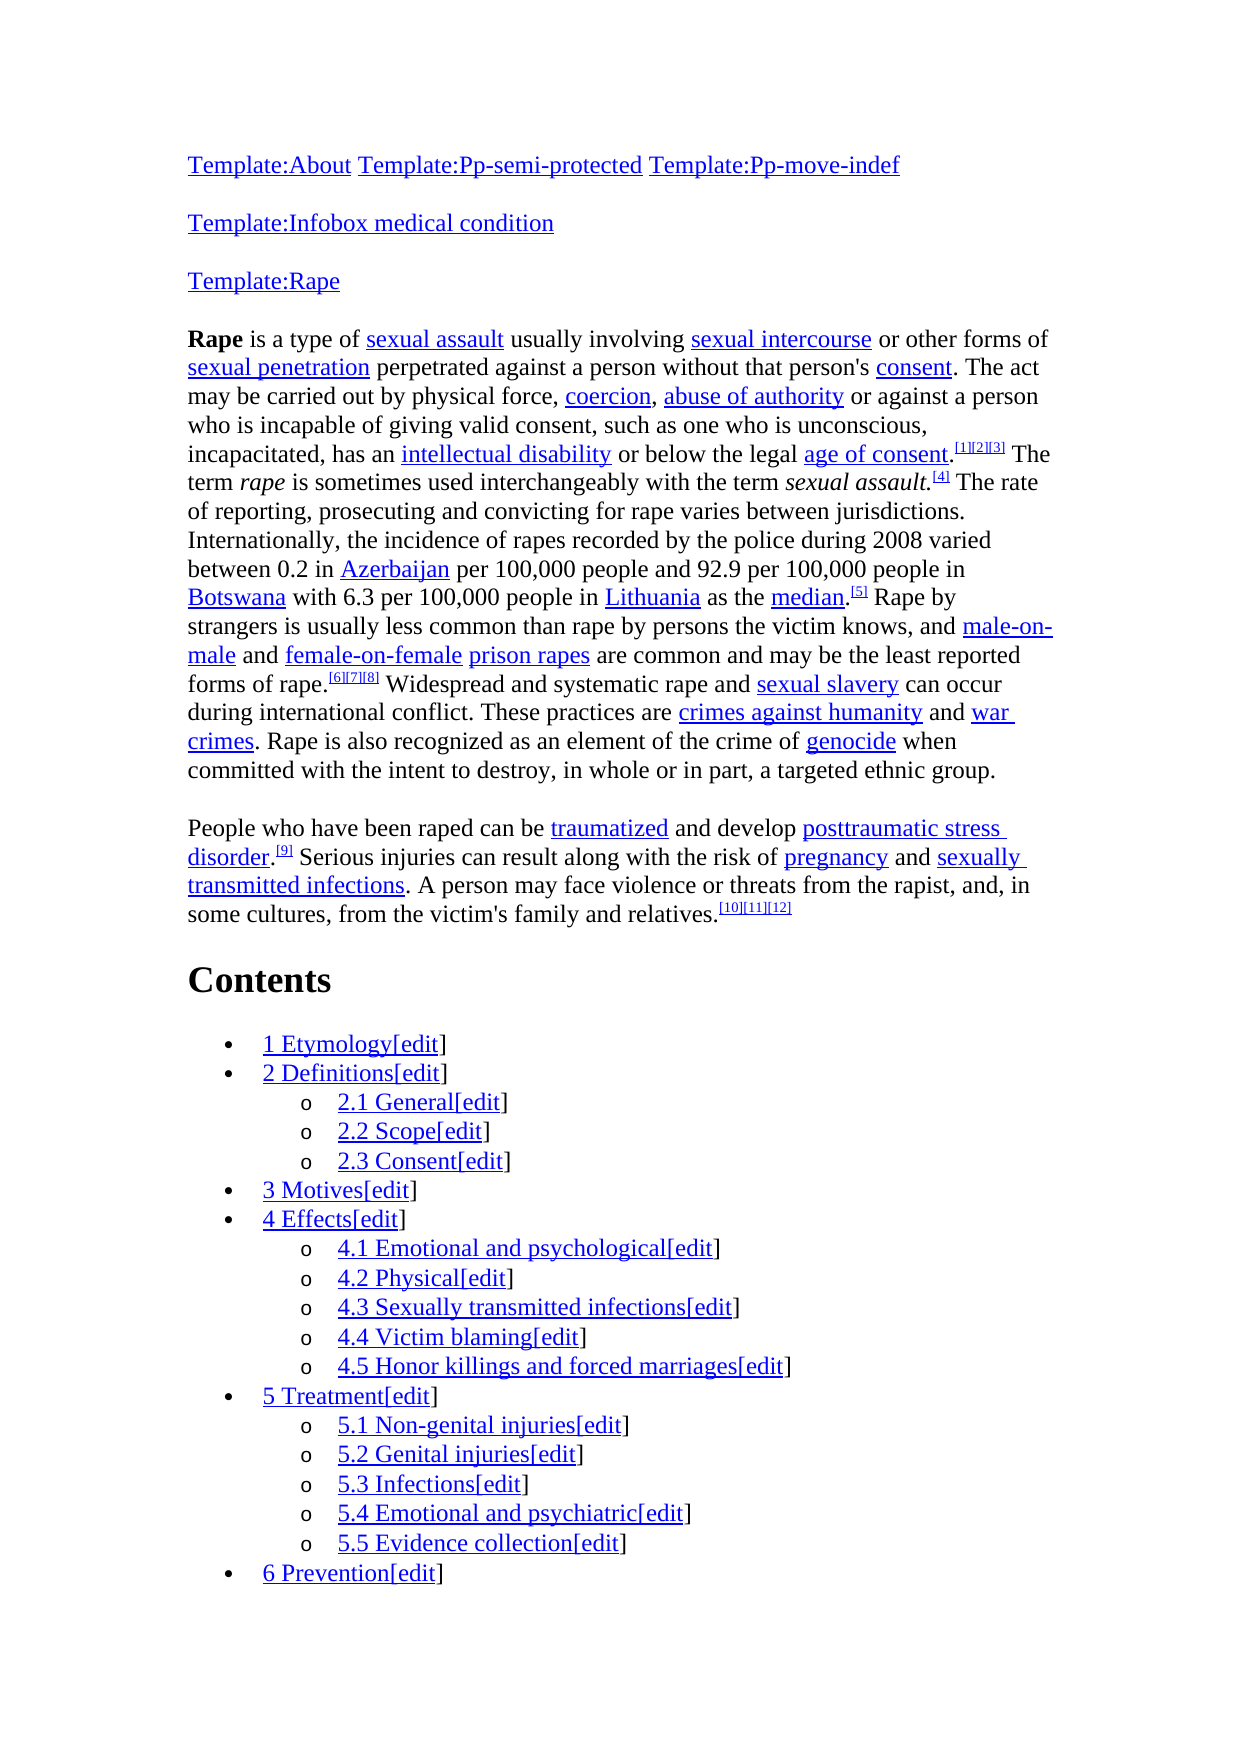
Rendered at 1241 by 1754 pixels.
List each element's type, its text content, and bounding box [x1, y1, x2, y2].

subtitle Contents [187, 957, 1053, 1000]
list 2 Definitions[edit] [225, 1058, 1053, 1087]
list 2.1 General[edit] [300, 1087, 1053, 1116]
list 4.1 Emotional and psychological[edit] [300, 1233, 1053, 1263]
text Template:About Template:Pp-semi-protected Template:Pp-move-indef [187, 150, 1053, 179]
list 3 Motives[edit] [225, 1176, 1053, 1204]
list 5.1 Non-genital injuries[edit] [300, 1410, 1053, 1439]
text Template:Rape [187, 266, 1053, 294]
list 5.4 Emotional and psychiatric[edit] [300, 1498, 1053, 1528]
list 5.5 Evidence collection[edit] [300, 1528, 1053, 1558]
list 6 Prevention[edit] [225, 1558, 1053, 1586]
list 2.3 Consent[edit] [300, 1146, 1053, 1176]
list 2.2 Scope[edit] [300, 1116, 1053, 1146]
text Template:Infobox medical condition [187, 208, 1053, 237]
list 5.2 Genital injuries[edit] [300, 1439, 1053, 1469]
list 4.4 Victim blaming[edit] [300, 1322, 1053, 1351]
text Rape is a type of sexual assault usually involving sexual intercourse or other forms of sexual penetration perpetrated against a person without that person's consent. The act may be carried out by physical force, coercion, abuse of authority or against a person who is incapable of giving valid consent, such as one who is unconscious, incapacitated, has an intellectual disability or below the legal age of consent.[1][2][3] The term rape is sometimes used interchangeably with the term sexual assault.[4] The rate of reporting, prosecuting and convicting for rape varies between jurisdictions. Internationally, the incidence of rapes recorded by the police during 2008 varied between 0.2 in Azerbaijan per 100,000 people and 92.9 per 100,000 people in Botswana with 6.3 per 100,000 people in Lithuania as the median.[5] Rape by strangers is usually less common than rape by persons the victim knows, and male-on-male and female-on-female prison rapes are common and may be the least reported forms of rape.[6][7][8] Widespread and systematic rape and sexual slavery can occur during international conflict. These practices are crimes against humanity and war crimes. Rape is also recognized as an element of the crime of genocide when committed with the intent to destroy, in whole or in part, a targeted ethnic group. [187, 324, 1053, 784]
list 1 Etymology[edit] [225, 1029, 1053, 1058]
text People who have been raped can be traumatized and develop posttraumatic stress disorder.[9] Serious injuries can result along with the risk of pregnancy and sexually transmitted infections. A person may face violence or threats from the rapist, and, in some cultures, from the victim's family and relatives.[10][11][12] [187, 813, 1053, 928]
list 4 Effects[edit] [225, 1204, 1053, 1233]
list 4.5 Honor killings and forced marriages[edit] [300, 1351, 1053, 1381]
list 4.2 Physical[edit] [300, 1263, 1053, 1292]
list 5.3 Infections[edit] [300, 1469, 1053, 1498]
list 4.3 Sexually transmitted infections[edit] [300, 1292, 1053, 1322]
list 5 Treatment[edit] [225, 1381, 1053, 1410]
